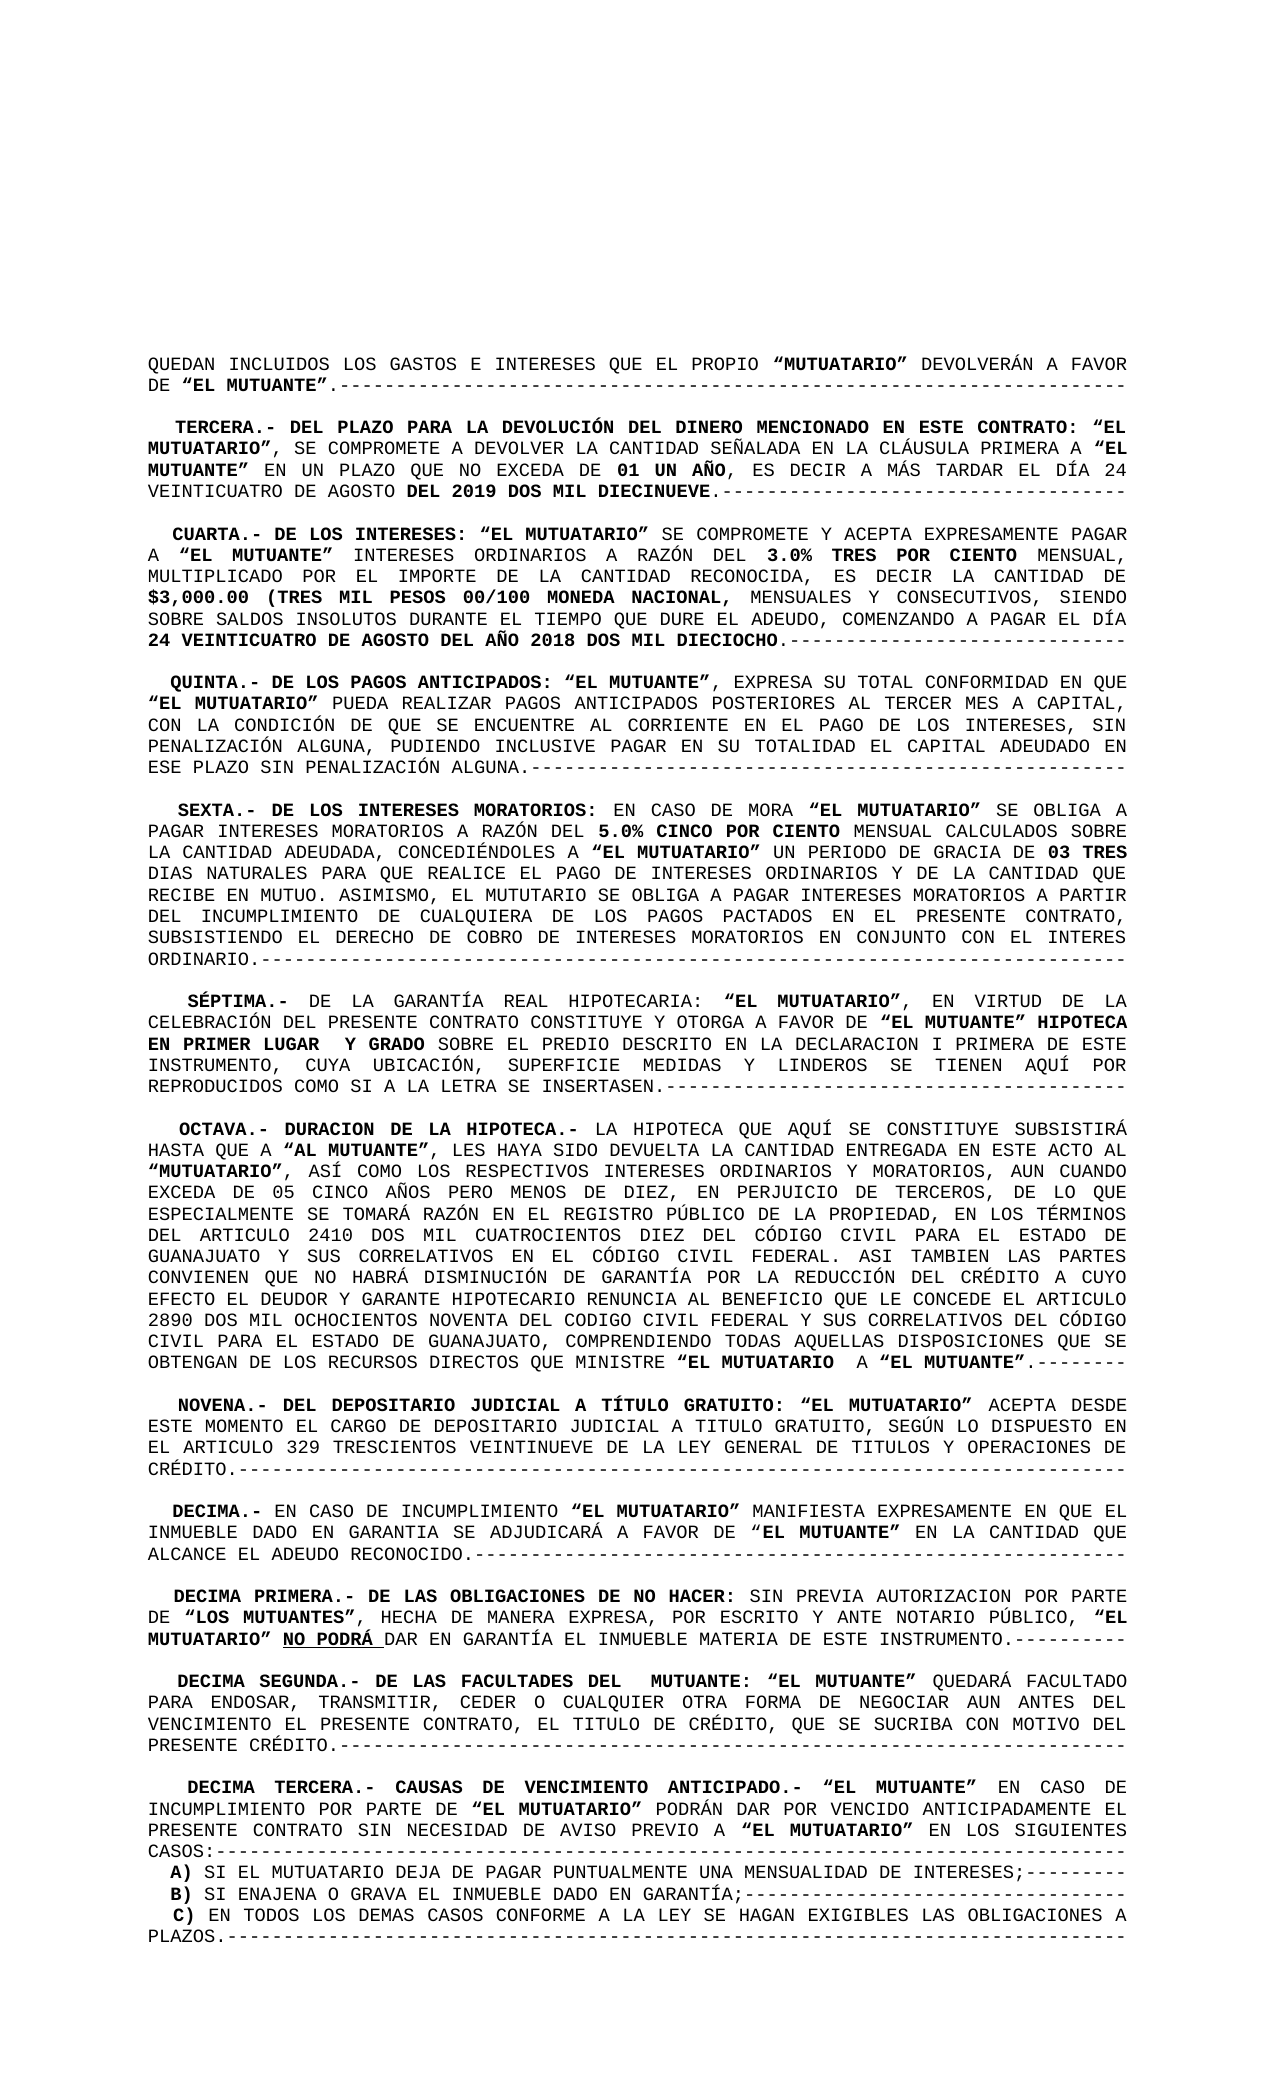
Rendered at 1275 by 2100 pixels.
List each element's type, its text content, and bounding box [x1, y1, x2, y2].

text B) SI ENAJENA O GRAVA EL INMUEBLE DADO EN GARANTÍA;---------------------------------- [148, 1884, 1127, 1906]
text NOVENA.- DEL DEPOSITARIO JUDICIAL A TÍTULO GRATUITO: “EL MUTUATARIO” ACEPTA DESDE ESTE MOMENTO EL CARGO DE DEPOSITARIO JUDICIAL A TITULO GRATUITO, SEGÚN LO DISPUESTO EN EL ARTICULO 329 TRESCIENTOS VEINTINUEVE DE LA LEY GENERAL DE TITULOS Y OPERACIONES DE CRÉDITO.------------------------------------------------------------------------------- [148, 1396, 1127, 1481]
text DECIMA TERCERA.- CAUSAS DE VENCIMIENTO ANTICIPADO.- “EL MUTUANTE” EN CASO DE INCUMPLIMIENTO POR PARTE DE “EL MUTUATARIO” PODRÁN DAR POR VENCIDO ANTICIPADAMENTE EL PRESENTE CONTRATO SIN NECESIDAD DE AVISO PREVIO A “EL MUTUATARIO” EN LOS SIGUIENTES CASOS:--------------------------------------------------------------------------------- [148, 1778, 1127, 1863]
text CUARTA.- DE LOS INTERESES: “EL MUTUATARIO” SE COMPROMETE Y ACEPTA EXPRESAMENTE PAGAR A “EL MUTUANTE” INTERESES ORDINARIOS A RAZÓN DEL 3.0% TRES POR CIENTO MENSUAL, MULTIPLICADO POR EL IMPORTE DE LA CANTIDAD RECONOCIDA, ES DECIR LA CANTIDAD DE $3,000.00 (TRES MIL PESOS 00/100 MONEDA NACIONAL, MENSUALES Y CONSECUTIVOS, SIENDO SOBRE SALDOS INSOLUTOS DURANTE EL TIEMPO QUE DURE EL ADEUDO, COMENZANDO A PAGAR EL DÍA 24 VEINTICUATRO DE AGOSTO DEL AÑO 2018 DOS MIL DIECIOCHO.------------------------------ [148, 524, 1127, 652]
text OCTAVA.- DURACION DE LA HIPOTECA.- LA HIPOTECA QUE AQUÍ SE CONSTITUYE SUBSISTIRÁ HASTA QUE A “AL MUTUANTE”, LES HAYA SIDO DEVUELTA LA CANTIDAD ENTREGADA EN ESTE ACTO AL “MUTUATARIO”, ASÍ COMO LOS RESPECTIVOS INTERESES ORDINARIOS Y MORATORIOS, AUN CUANDO EXCEDA DE 05 CINCO AÑOS PERO MENOS DE DIEZ, EN PERJUICIO DE TERCEROS, DE LO QUE ESPECIALMENTE SE TOMARÁ RAZÓN EN EL REGISTRO PÚBLICO DE LA PROPIEDAD, EN LOS TÉRMINOS DEL ARTICULO 2410 DOS MIL CUATROCIENTOS DIEZ DEL CÓDIGO CIVIL PARA EL ESTADO DE GUANAJUATO Y SUS CORRELATIVOS EN EL CÓDIGO CIVIL FEDERAL. ASI TAMBIEN LAS PARTES CONVIENEN QUE NO HABRÁ DISMINUCIÓN DE GARANTÍA POR LA REDUCCIÓN DEL CRÉDITO A CUYO EFECTO EL DEUDOR Y GARANTE HIPOTECARIO RENUNCIA AL BENEFICIO QUE LE CONCEDE EL ARTICULO 2890 DOS MIL OCHOCIENTOS NOVENTA DEL CODIGO CIVIL FEDERAL Y SUS CORRELATIVOS DEL CÓDIGO CIVIL PARA EL ESTADO DE GUANAJUATO, COMPRENDIENDO TODAS AQUELLAS DISPOSICIONES QUE SE OBTENGAN DE LOS RECURSOS DIRECTOS QUE MINISTRE “EL MUTUATARIO A “ELYMUTUANTE”.-------- [148, 1119, 1127, 1374]
text SEXTA.- DE LOS INTERESES MORATORIOS: EN CASO DE MORA “EL MUTUATARIO” SE OBLIGA A PAGAR INTERESES MORATORIOS A RAZÓN DEL 5.0% CINCO POR CIENTO MENSUAL CALCULADOS SOBRE LA CANTIDAD ADEUDADA, CONCEDIÉNDOLES A “EL MUTUATARIO” UN PERIODO DE GRACIA DE 03 TRES DIAS NATURALES PARA QUE REALICE EL PAGO DE INTERESES ORDINARIOS Y DE LA CANTIDAD QUE RECIBE EN MUTUO. ASIMISMO, EL MUTUTARIO SE OBLIGA A PAGAR INTERESES MORATORIOS A PARTIR DEL INCUMPLIMIENTO DE CUALQUIERA DE LOS PAGOS PACTADOS EN EL PRESENTE CONTRATO, SUBSISTIENDO EL DERECHO DE COBRO DE INTERESES MORATORIOS EN CONJUNTO CON EL INTERES ORDINARIO.----------------------------------------------------------------------------- [148, 801, 1127, 971]
text DECIMA SEGUNDA.- DE LAS FACULTADES DEL MUTUANTE: “EL MUTUANTE” QUEDARÁ FACULTADO PARA ENDOSAR, TRANSMITIR, CEDER O CUALQUIER OTRA FORMA DE NEGOCIAR AUN ANTES DEL VENCIMIENTO EL PRESENTE CONTRATO, EL TITULO DE CRÉDITO, QUE SE SUCRIBA CON MOTIVO DEL PRESENTE CRÉDITO.---------------------------------------------------------------------- [148, 1672, 1127, 1757]
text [148, 354, 1127, 397]
text QUINTA.- DE LOS PAGOS ANTICIPADOS: “EL MUTUANTE”, EXPRESA SU TOTAL CONFORMIDAD EN QUE “EL MUTUATARIO” PUEDA REALIZAR PAGOS ANTICIPADOS POSTERIORES AL TERCER MES A CAPITAL, CON LA CONDICIÓN DE QUE SE ENCUENTRE AL CORRIENTE EN EL PAGO DE LOS INTERESES, SIN PENALIZACIÓN ALGUNA, PUDIENDO INCLUSIVE PAGAR EN SU TOTALIDAD EL CAPITAL ADEUDADO EN ESE PLAZO SIN PENALIZACIÓN ALGUNA.----------------------------------------------------- [148, 673, 1127, 779]
text C) EN TODOS LOS DEMAS CASOS CONFORME A LA LEY SE HAGAN EXIGIBLES LAS OBLIGACIONES A PLAZOS.-------------------------------------------------------------------------------- [148, 1906, 1127, 1948]
text SÉPTIMA.- DE LA GARANTÍA REAL HIPOTECARIA: “EL MUTUATARIO”, EN VIRTUD DE LA CELEBRACIÓN DEL PRESENTE CONTRATO CONSTITUYE Y OTORGA A FAVOR DE “EL MUTUANTE” HIPOTECA EN PRIMER LUGAR Y GRADO SOBRE EL PREDIO DESCRITO EN LA DECLARACION I PRIMERA DE ESTE INSTRUMENTO, CUYA UBICACIÓN, SUPERFICIE MEDIDAS Y LINDEROS SE TIENEN AQUÍ POR REPRODUCIDOS COMO SI A LA LETRA SE INSERTASEN.----------------------------------------- [148, 992, 1127, 1098]
text DECIMA.- EN CASO DE INCUMPLIMIENTO “EL MUTUATARIO” MANIFIESTA EXPRESAMENTE EN QUE EL INMUEBLE DADO EN GARANTIA SE ADJUDICARÁ A FAVOR DE “EL MUTUANTE” EN LA CANTIDAD QUE ALCANCE EL ADEUDO RECONOCIDO.---------------------------------------------------------- [148, 1502, 1127, 1566]
text A) SI EL MUTUATARIO DEJA DE PAGAR PUNTUALMENTE UNA MENSUALIDAD DE INTERESES;--------- [148, 1863, 1127, 1884]
text DECIMA PRIMERA.- DE LAS OBLIGACIONES DE NO HACER: SIN PREVIA AUTORIZACION POR PARTE DE “LOS MUTUANTES”, HECHA DE MANERA EXPRESA, POR ESCRITO Y ANTE NOTARIO PÚBLICO, “EL MUTUATARIO” NO PODRÁ DAR EN GARANTÍA EL INMUEBLE MATERIA DE ESTE INSTRUMENTO.---------- [148, 1587, 1127, 1651]
text TERCERA.- DEL PLAZO PARA LA DEVOLUCIÓN DEL DINERO MENCIONADO EN ESTE CONTRATO: “EL MUTUATARIO”, SE COMPROMETE A DEVOLVER LA CANTIDAD SEÑALADA EN LA CLÁUSULA PRIMERA A “EL MUTUANTE” EN UN PLAZO QUE NO EXCEDA DE 01 UN AÑO, ES DECIR A MÁS TARDAR EL DÍA 24 VEINTICUATRO DE AGOSTO DEL 2019 DOS MIL DIECINUEVE.------------------------------------ [148, 418, 1127, 503]
